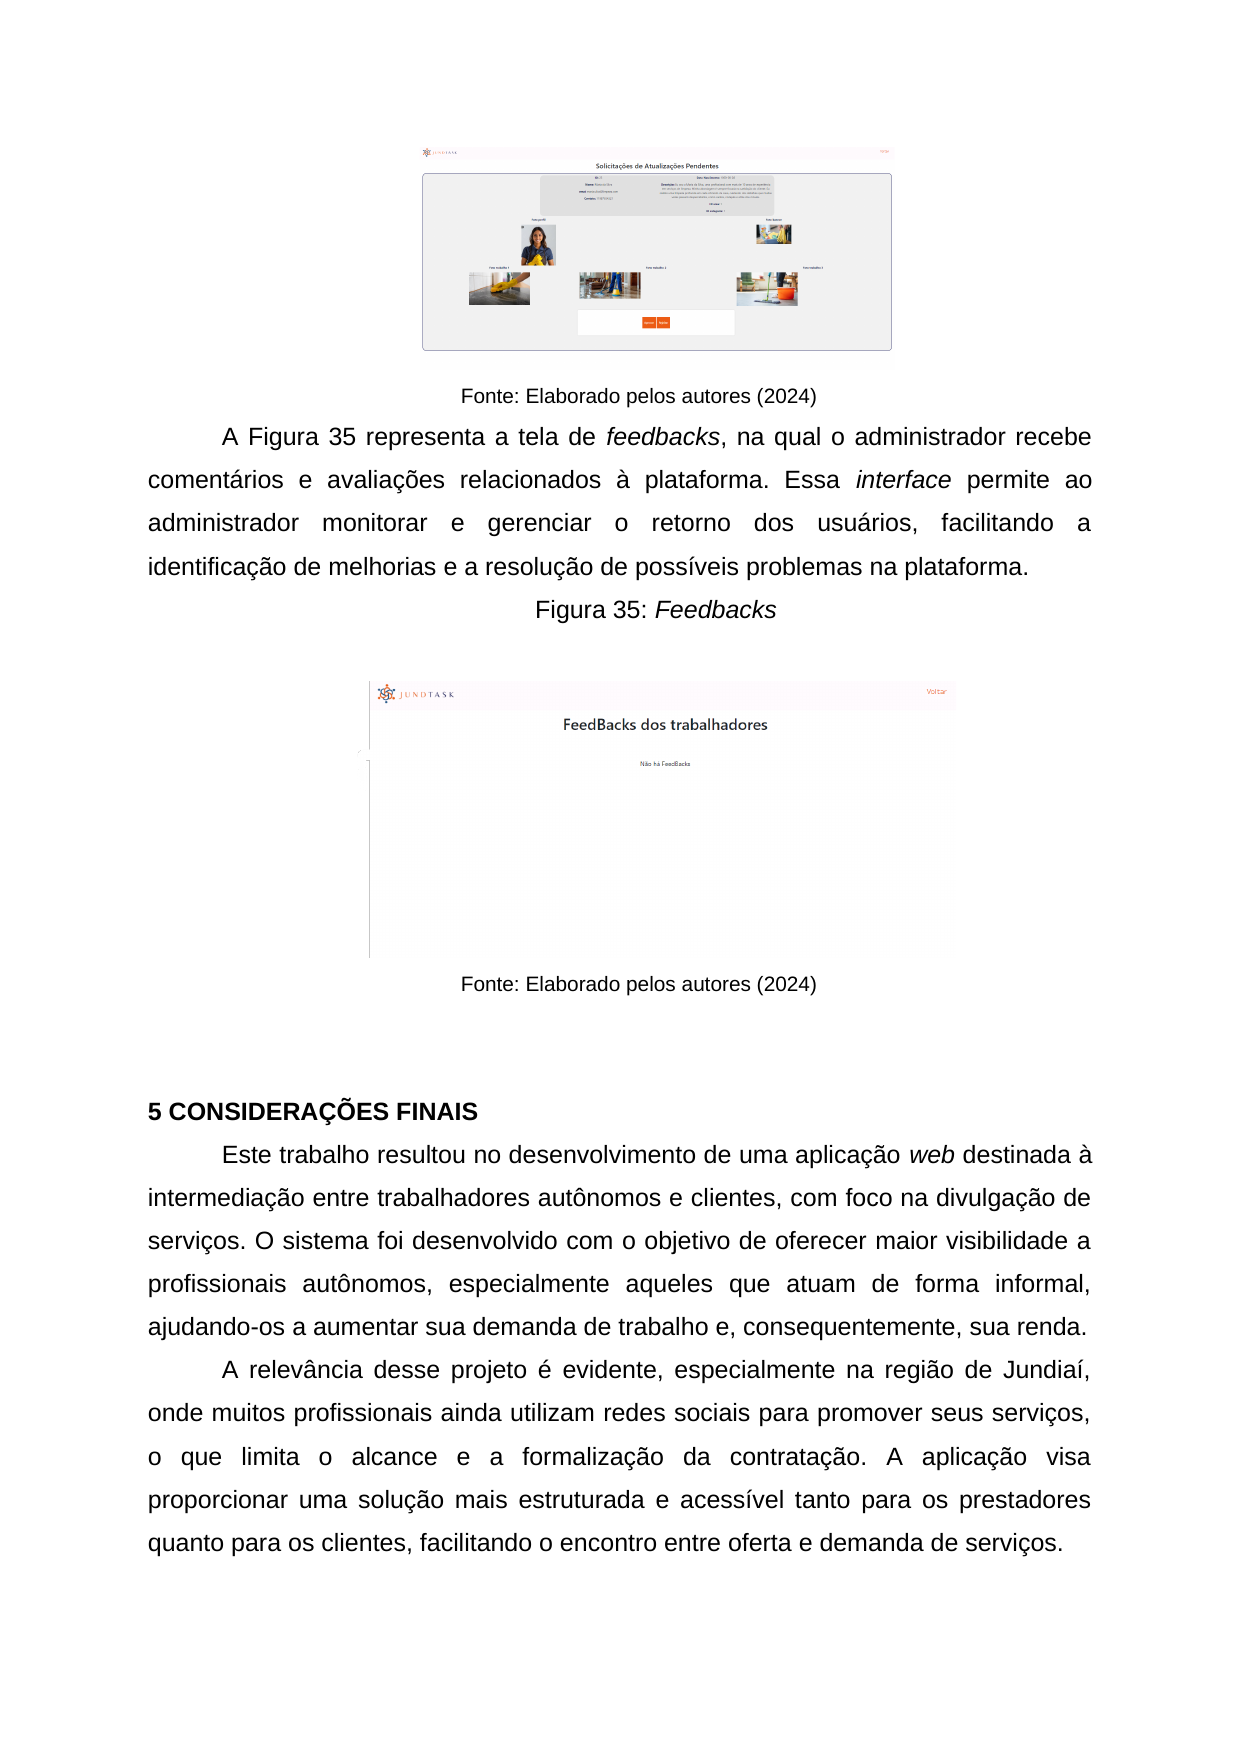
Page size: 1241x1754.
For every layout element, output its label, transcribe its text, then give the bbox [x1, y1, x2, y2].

text A relevância desse projeto é evidente, especialmente na região de Jundiaí, onde muitos profissionais ainda utilizam redes sociais para promover seus serviços, o que limita o alcance e a formalização da contratação. A aplicação visa proporcionar uma solução mais estruturada e acessível tanto para os prestadores quanto para os clientes, facilitando o encontro entre oferta e demanda de serviços. [148, 1355, 1092, 1556]
text Figura 35: Feedbacks [148, 595, 1092, 623]
text Fonte: Elaborado pelos autores (2024) [148, 972, 1092, 996]
picture [419, 147, 895, 370]
text Fonte: Elaborado pelos autores (2024) [148, 384, 1092, 408]
text A Figura 35 representa a tela de feedbacks, na qual o administrador recebe comentários e avaliações relacionados à plataforma. Essa interface permite ao administrador monitorar e gerenciar o retorno dos usuários, facilitando a identificação de melhorias e a resolução de possíveis problemas na plataforma. [148, 422, 1092, 580]
text Este trabalho resultou no desenvolvimento de uma aplicação web destinada à intermediação entre trabalhadores autônomos e clientes, com foco na divulgação de serviços. O sistema foi desenvolvido com o objetivo de oferecer maior visibilidade a profissionais autônomos, especialmente aqueles que atuam de forma informal, ajudando-os a aumentar sua demanda de trabalho e, consequentemente, sua renda. [148, 1139, 1092, 1341]
picture [357, 681, 957, 958]
text 5 CONSIDERAÇÕES FINAIS [148, 1096, 1092, 1125]
